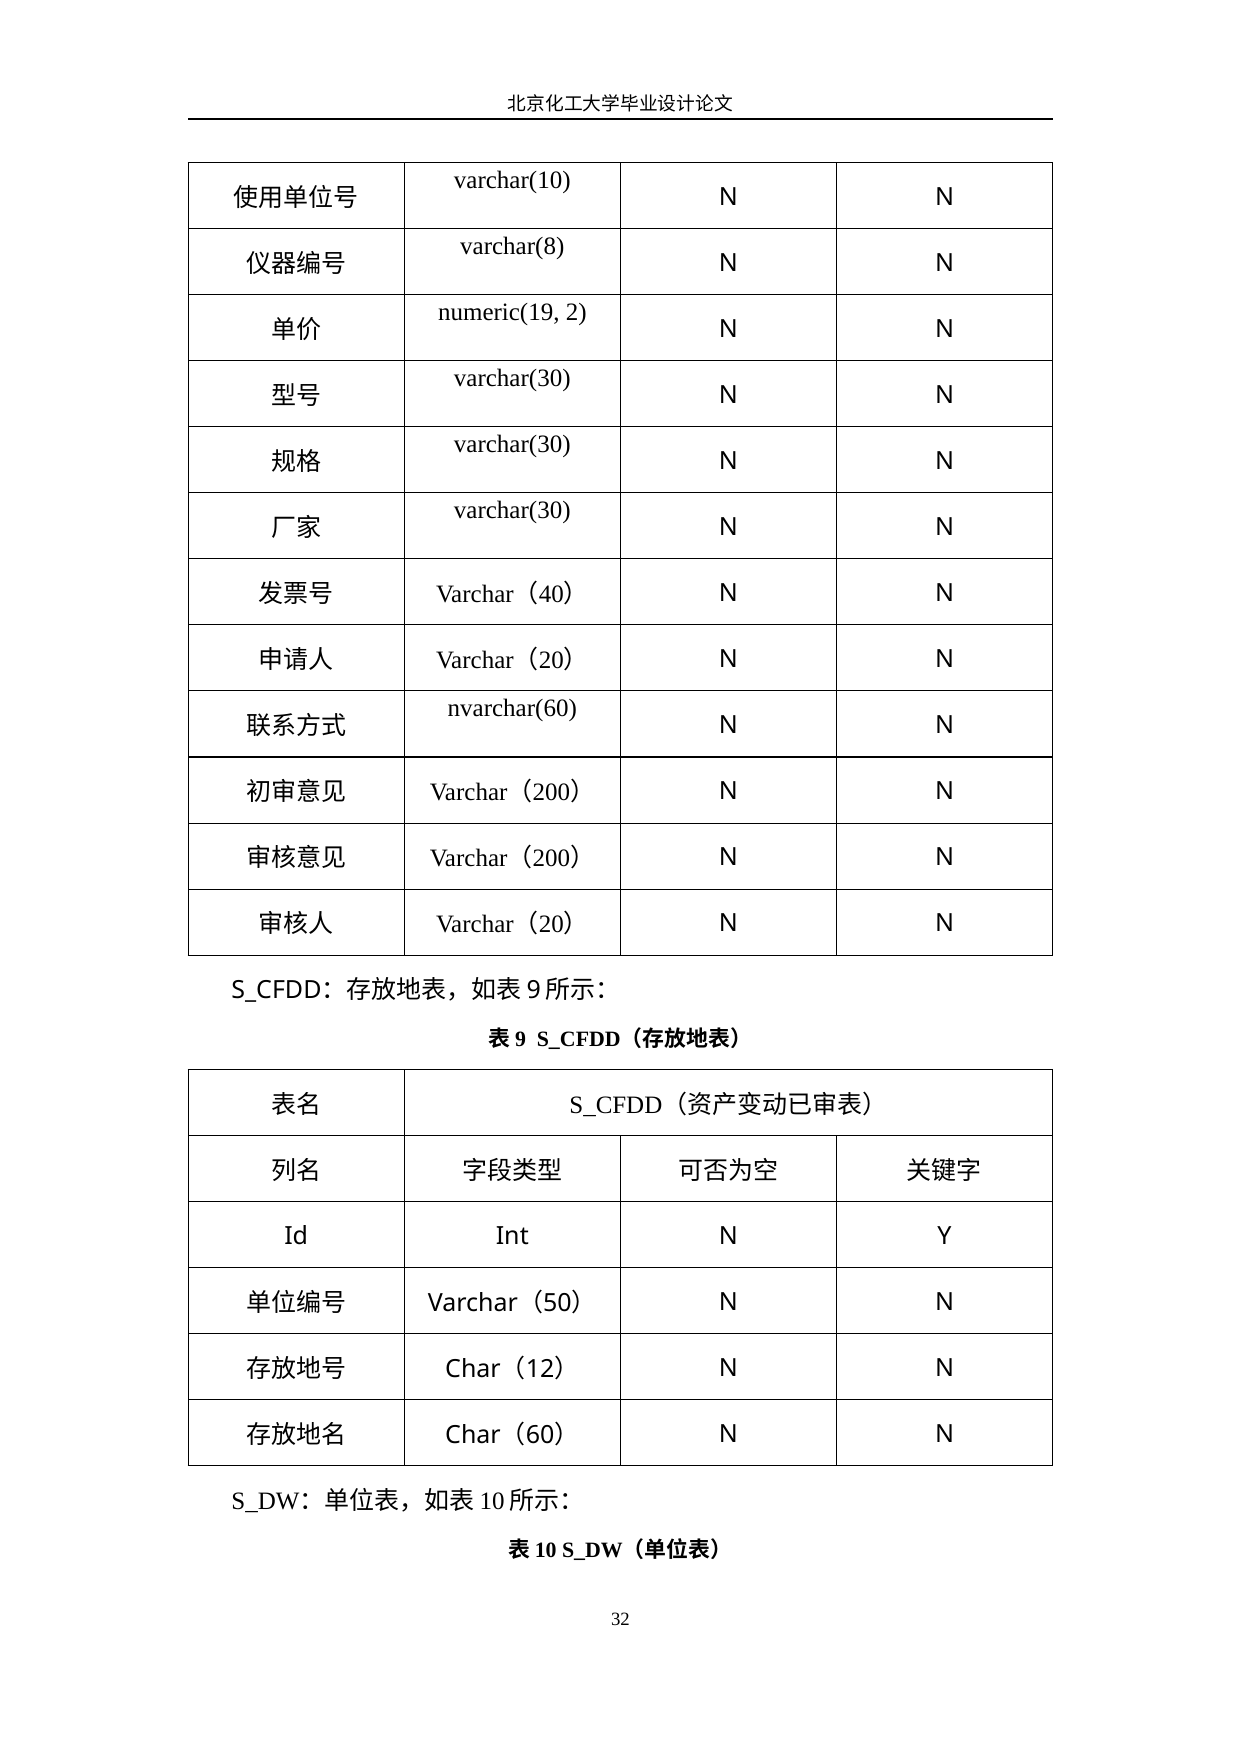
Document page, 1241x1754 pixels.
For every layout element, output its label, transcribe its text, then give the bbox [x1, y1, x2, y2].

table_cell Varchar（20） [405, 625, 620, 690]
table_cell Char（12） [405, 1334, 620, 1399]
table_cell N [621, 758, 836, 822]
table_cell nvarchar(60) [405, 691, 620, 756]
table_cell N [837, 361, 1052, 426]
table_cell numeric(19, 2) [405, 295, 620, 360]
table_cell 规格 [189, 427, 404, 492]
table_cell Y [837, 1202, 1052, 1267]
table_cell 单位编号 [189, 1268, 404, 1333]
text 表9 S_CFDD（存放地表） [187, 1021, 1053, 1053]
table_cell Varchar（200） [405, 758, 620, 822]
table_cell 使用单位号 [189, 163, 404, 228]
table_cell varchar(10) [405, 163, 620, 228]
table_cell N [837, 427, 1052, 492]
table_cell Varchar（40） [405, 559, 620, 624]
table_cell N [621, 824, 836, 888]
table_cell N [621, 559, 836, 624]
table_cell N [621, 493, 836, 558]
table_cell Varchar（50） [405, 1268, 620, 1333]
table_cell N [837, 229, 1052, 294]
table_cell 审核意见 [189, 824, 404, 888]
table_cell varchar(30) [405, 361, 620, 426]
table_cell Int [405, 1202, 620, 1267]
table_cell N [837, 1334, 1052, 1399]
table_cell 存放地号 [189, 1334, 404, 1399]
table_cell 审核人 [189, 890, 404, 954]
table_cell N [621, 295, 836, 360]
table_cell Varchar（20） [405, 890, 620, 954]
table_cell N [621, 1268, 836, 1333]
table_cell 初审意见 [189, 758, 404, 822]
table_cell N [621, 1202, 836, 1267]
table_cell N [837, 493, 1052, 558]
table_cell 列名 [189, 1136, 404, 1201]
table_cell N [621, 691, 836, 756]
table_header 表名 [189, 1070, 404, 1135]
table_header S_CFDD（资产变动已审表） [405, 1070, 1052, 1135]
table_cell N [837, 1268, 1052, 1333]
table_cell N [837, 758, 1052, 822]
table_cell N [621, 1400, 836, 1465]
table_cell N [621, 229, 836, 294]
table_cell 字段类型 [405, 1136, 620, 1201]
table_cell 单价 [189, 295, 404, 360]
table_cell 厂家 [189, 493, 404, 558]
text S_CFDD：存放地表，如表9所示： [187, 956, 1053, 1021]
table_cell N [837, 691, 1052, 756]
table_cell N [837, 163, 1052, 228]
table_cell N [837, 559, 1052, 624]
text 表10 S_DW（单位表） [187, 1531, 1053, 1564]
table_cell 申请人 [189, 625, 404, 690]
table_cell 可否为空 [621, 1136, 836, 1201]
table_cell 发票号 [189, 559, 404, 624]
table_cell 关键字 [837, 1136, 1052, 1201]
table_cell 存放地名 [189, 1400, 404, 1465]
table_cell 型号 [189, 361, 404, 426]
table_cell N [837, 295, 1052, 360]
table_cell 仪器编号 [189, 229, 404, 294]
table_cell N [621, 1334, 836, 1399]
table_cell varchar(30) [405, 493, 620, 558]
table_cell 联系方式 [189, 691, 404, 756]
text S_DW：单位表，如表10所示： [187, 1466, 1053, 1531]
table_cell varchar(30) [405, 427, 620, 492]
table_cell Varchar（200） [405, 824, 620, 888]
table_cell varchar(8) [405, 229, 620, 294]
table_cell N [837, 890, 1052, 954]
table_cell N [837, 824, 1052, 888]
table_cell Char（60） [405, 1400, 620, 1465]
table_cell N [837, 1400, 1052, 1465]
table_cell N [621, 890, 836, 954]
table_cell N [621, 427, 836, 492]
table_cell N [837, 625, 1052, 690]
table_cell N [621, 163, 836, 228]
table_cell N [621, 361, 836, 426]
table_cell N [621, 625, 836, 690]
table_cell Id [189, 1202, 404, 1267]
